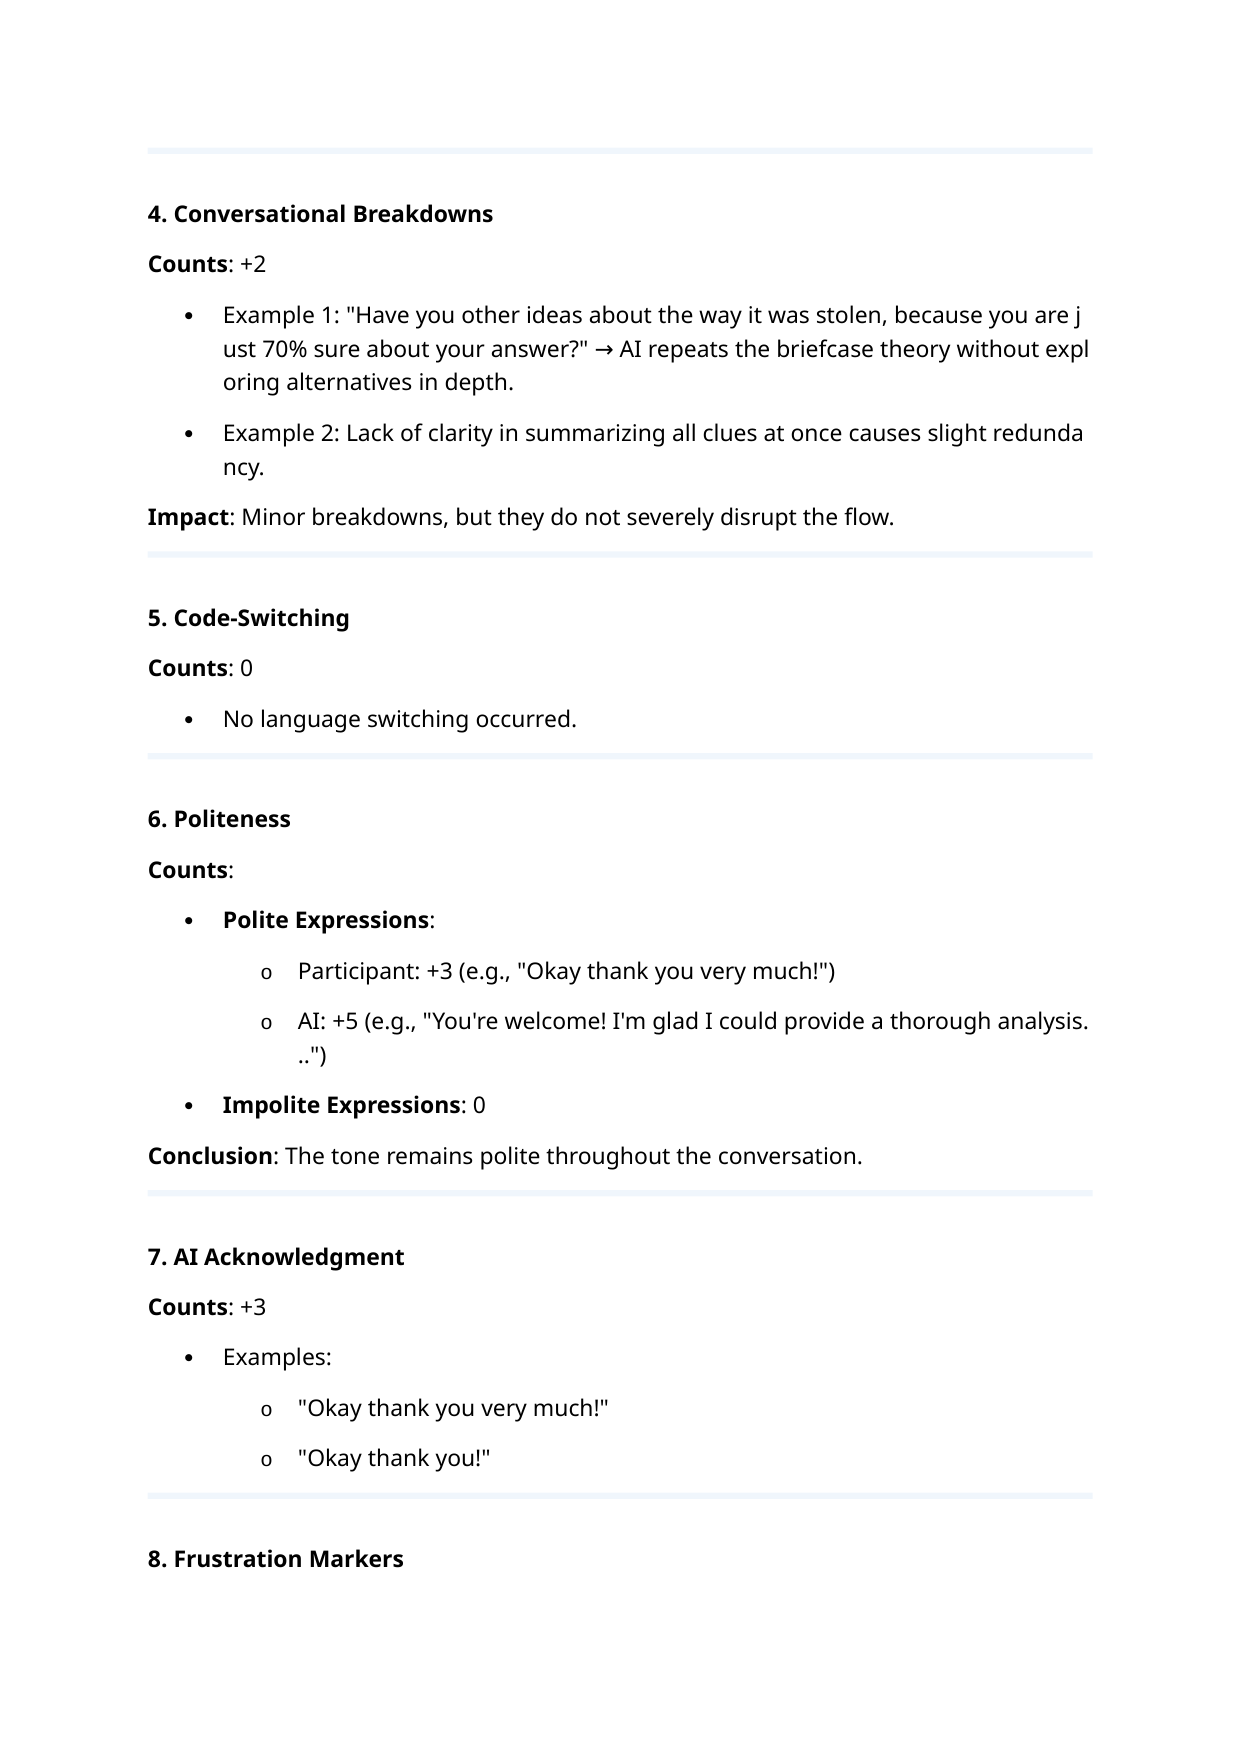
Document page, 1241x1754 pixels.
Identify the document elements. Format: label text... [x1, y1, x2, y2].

text Counts: 0 [148, 652, 1093, 683]
list Example 1: "Have you other ideas about the way it was stolen, because you are just 70% sure about your answer?" → AI repeats the briefcase theory without exploring alternatives in depth. [185, 299, 1093, 398]
text 4. Conversational Breakdowns [148, 198, 1093, 229]
text 5. Code-Switching [148, 602, 1093, 633]
list Participant: +3 (e.g., "Okay thank you very much!") [260, 955, 1093, 986]
text Impact: Minor breakdowns, but they do not severely disrupt the flow. [148, 501, 1093, 532]
text Conclusion: The tone remains polite throughout the conversation. [148, 1140, 1093, 1171]
list Polite Expressions: [185, 904, 1093, 936]
list No language switching occurred. [185, 703, 1093, 734]
list "Okay thank you!" [260, 1442, 1093, 1473]
list Examples: [185, 1341, 1093, 1373]
text 8. Frustration Markers [148, 1543, 1093, 1574]
text Counts: +2 [148, 248, 1093, 280]
list AI: +5 (e.g., "You're welcome! I'm glad I could provide a thorough analysis...") [260, 1005, 1093, 1070]
list "Okay thank you very much!" [260, 1392, 1093, 1423]
text Counts: +3 [148, 1291, 1093, 1322]
text Counts: [148, 854, 1093, 885]
text 7. AI Acknowledgment [148, 1241, 1093, 1272]
text 6. Politeness [148, 803, 1093, 835]
list Impolite Expressions: 0 [185, 1089, 1093, 1121]
list Example 2: Lack of clarity in summarizing all clues at once causes slight redundancy. [185, 417, 1093, 482]
